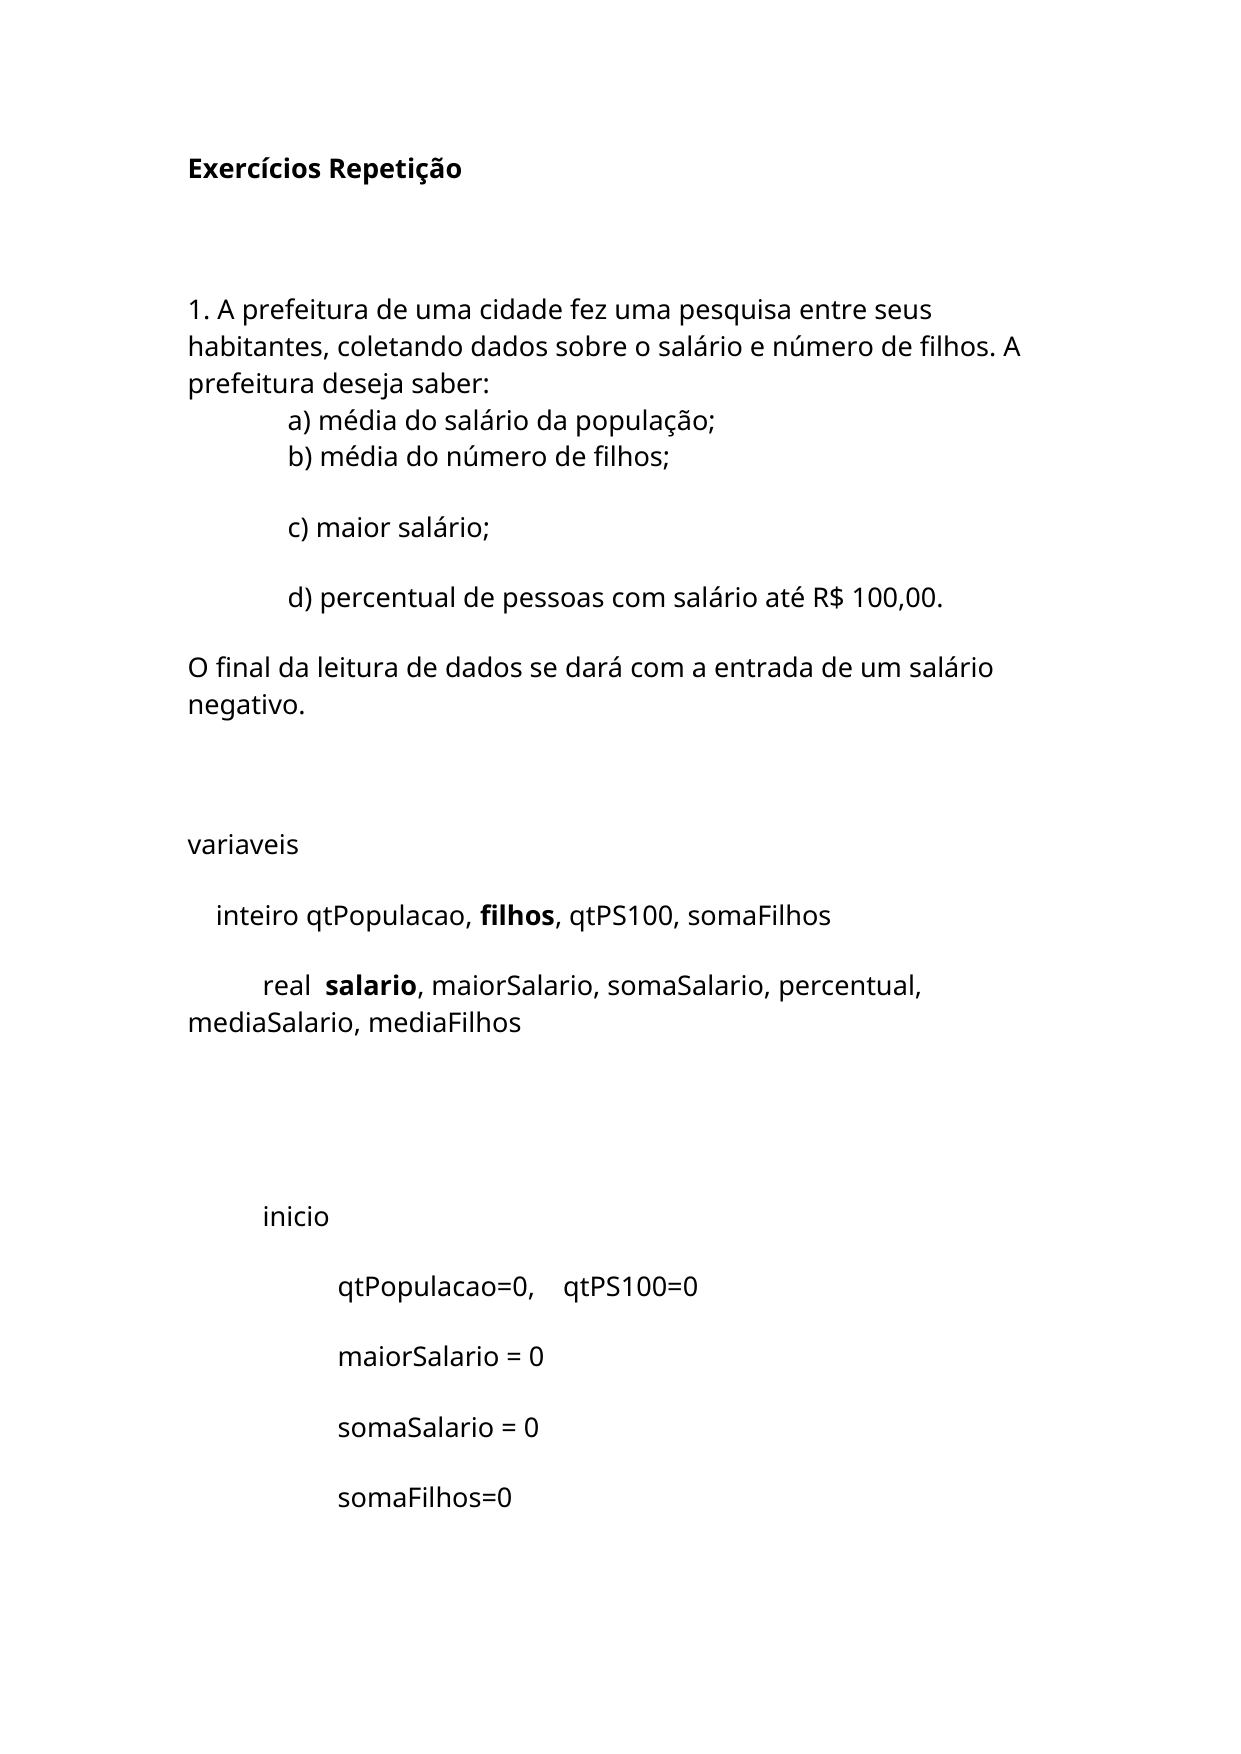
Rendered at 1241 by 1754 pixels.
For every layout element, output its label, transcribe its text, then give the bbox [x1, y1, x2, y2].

text d) percentual de pessoas com salário até R$ 100,00. [287, 578, 1053, 615]
text real salario, maiorSalario, somaSalario, percentual, mediaSalario, mediaFilhos [187, 966, 1053, 1040]
text somaFilhos=0 [187, 1478, 1053, 1515]
text maiorSalario = 0 [187, 1338, 1053, 1375]
text somaSalario = 0 [187, 1408, 1053, 1445]
text 1. A prefeitura de uma cidade fez uma pesquisa entre seus habitantes, coletando dados sobre o salário e número de filhos. A prefeitura deseja saber: [187, 290, 1053, 401]
text inteiro qtPopulacao, filhos, qtPS100, somaFilhos [187, 896, 1053, 933]
text Exercícios Repetição [187, 150, 1053, 187]
text variaveis [187, 826, 1053, 863]
text inicio [187, 1197, 1053, 1234]
text a) média do salário da população; [287, 401, 1053, 438]
text c) maior salário; [287, 508, 1053, 545]
text b) média do número de filhos; [287, 438, 1053, 475]
text qtPopulacao=0, qtPS100=0 [187, 1268, 1053, 1304]
text O final da leitura de dados se dará com a entrada de um salário negativo. [187, 648, 1053, 722]
